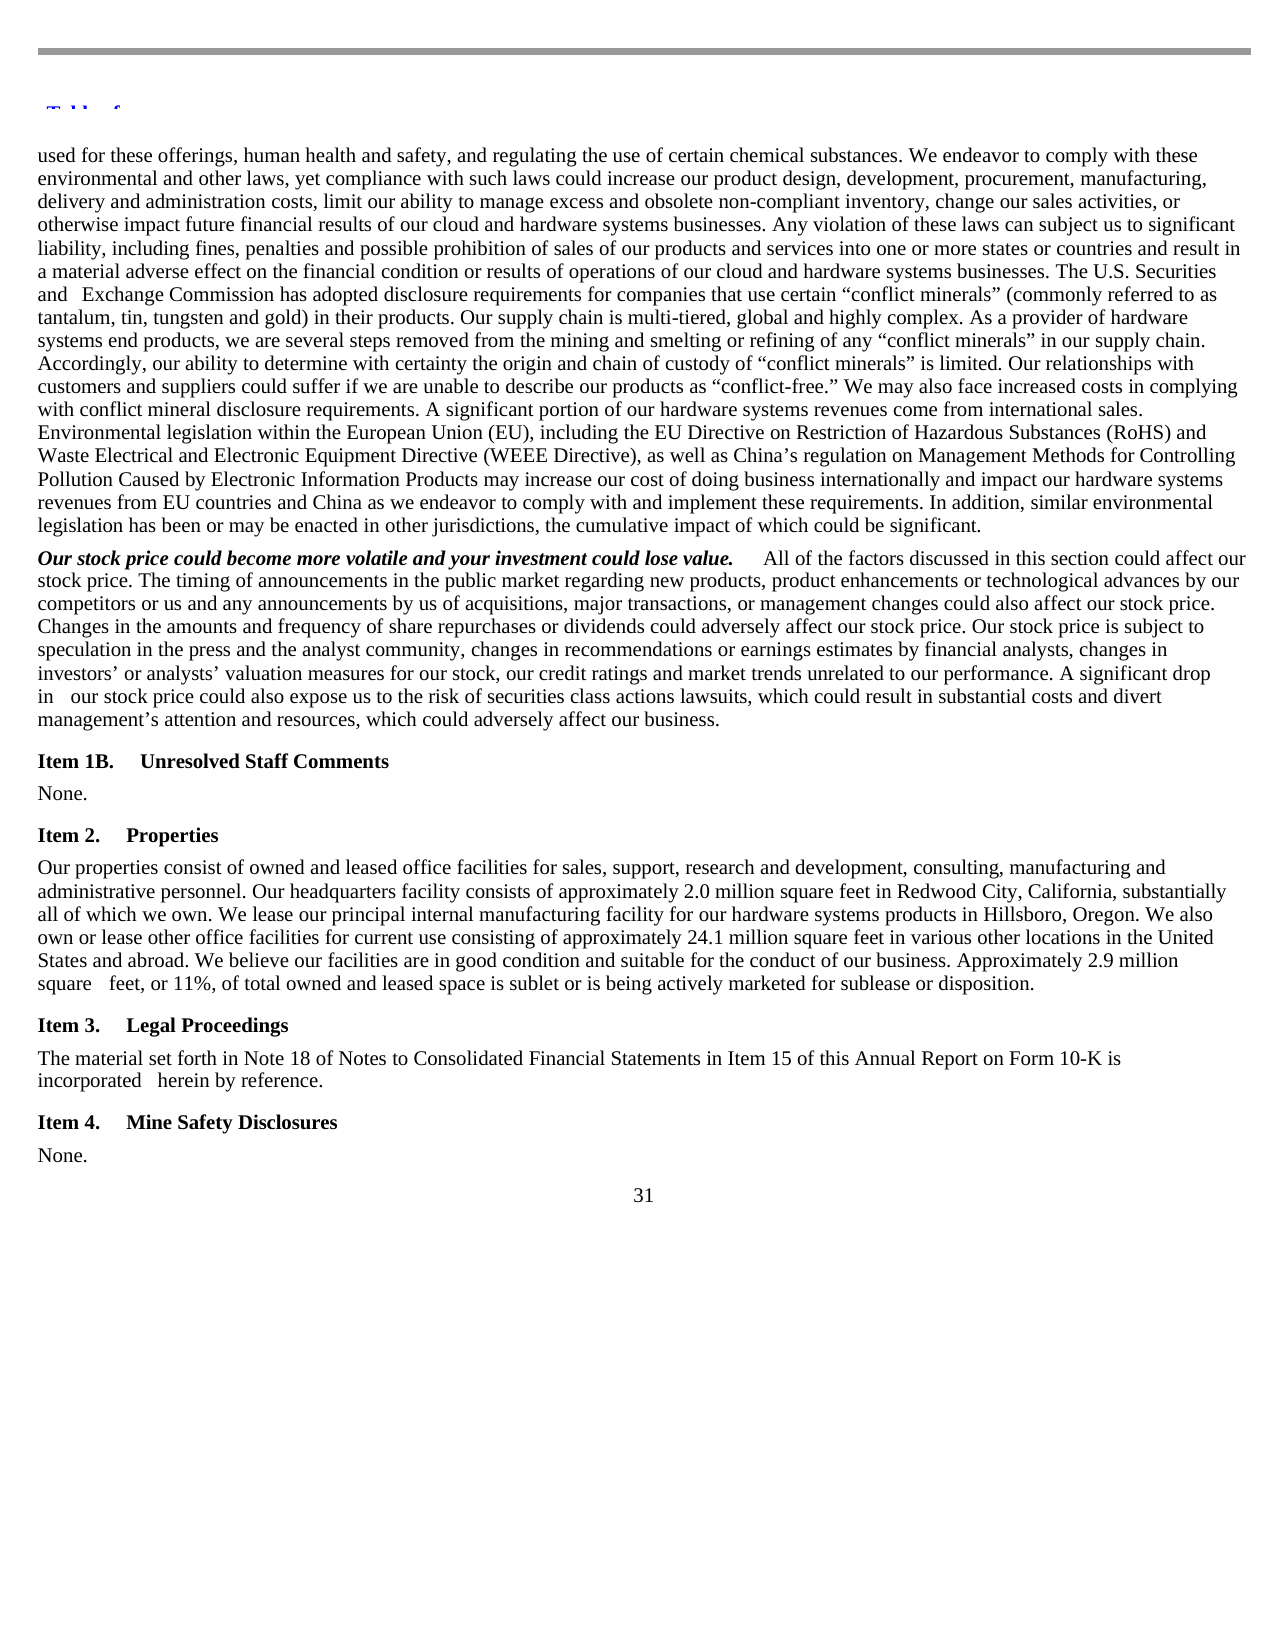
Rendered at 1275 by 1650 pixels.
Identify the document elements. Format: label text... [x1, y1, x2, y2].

text None. [37, 1143, 1176, 1167]
text Changes in the amounts and frequency of share repurchases or dividends could adversely affect our stock price. Our stock price is subject to speculation in the press and the analyst community, changes in recommendations or earnings estimates by financial analysts, changes in investors’ or analysts’ valuation measures for our stock, our credit ratings and market trends unrelated to our performance. A significant drop in our stock price could also expose us to the risk of securities class actions lawsuits, which could result in substantial costs and divert management’s attention and resources, which could adversely affect our business. [37, 615, 1230, 731]
text Accordingly, our ability to determine with certainty the origin and chain of custody of “conflict minerals” is limited. Our relationships with customers and suppliers could suffer if we are unable to describe our products as “conflict-free.” We may also face increased costs in complying with conflict mineral disclosure requirements. A significant portion of our hardware systems revenues come from international sales. [37, 352, 1239, 421]
text Our stock price could become more volatile and your investment could lose value. All of the factors discussed in this section could affect our stock price. The timing of announcements in the public market regarding new products, product enhancements or technological advances by our competitors or us and any announcements by us of acquisitions, major transactions, or management changes could also affect our stock price. [37, 547, 1248, 615]
text 31 [305, 1183, 982, 1207]
text Environmental legislation within the European Union (EU), including the EU Directive on Restriction of Hazardous Substances (RoHS) and Waste Electrical and Electronic Equipment Directive (WEEE Directive), as well as China’s regulation on Management Methods for Controlling Pollution Caused by Electronic Information Products may increase our cost of doing business internationally and impact our hardware systems revenues from EU countries and China as we endeavor to comply with and implement these requirements. In addition, similar environmental legislation has been or may be enacted in other jurisdictions, the cumulative impact of which could be significant. [37, 421, 1239, 537]
text None. [37, 781, 1176, 805]
subtitle Item 2. Properties [37, 823, 1176, 847]
text Our properties consist of owned and leased office facilities for sales, support, research and development, consulting, manufacturing and administrative personnel. Our headquarters facility consists of approximately 2.0 million square feet in Redwood City, California, substantially all of which we own. We lease our principal internal manufacturing facility for our hardware systems products in Hillsboro, Oregon. We also own or lease other office facilities for current use consisting of approximately 24.1 million square feet in various other locations in the United States and abroad. We believe our facilities are in good condition and suitable for the conduct of our business. Approximately 2.9 million square feet, or 11%, of total owned and leased space is sublet or is being actively marketed for sublease or disposition. [37, 856, 1230, 995]
text used for these offerings, human health and safety, and regulating the use of certain chemical substances. We endeavor to comply with these environmental and other laws, yet compliance with such laws could increase our product design, development, procurement, manufacturing, delivery and administration costs, limit our ability to manage excess and obsolete non-compliant inventory, change our sales activities, or otherwise impact future financial results of our cloud and hardware systems businesses. Any violation of these laws can subject us to significant liability, including fines, penalties and possible prohibition of sales of our products and services into one or more states or countries and result in a material adverse effect on the financial condition or results of operations of our cloud and hardware systems businesses. The U.S. Securities and Exchange Commission has adopted disclosure requirements for companies that use certain “conflict minerals” (commonly referred to as tantalum, tin, tungsten and gold) in their products. Our supply chain is multi-tiered, global and highly complex. As a provider of hardware systems end products, we are several steps removed from the mining and smelting or refining of any “conflict minerals” in our supply chain. [37, 144, 1244, 352]
text The material set forth in Note 18 of Notes to Consolidated Financial Statements in Item 15 of this Annual Report on Form 10-K is incorporated herein by reference. [37, 1047, 1222, 1092]
subtitle Item 3. Legal Proceedings [37, 1013, 1264, 1037]
subtitle Item 1B. Unresolved Staff Comments [37, 749, 1264, 773]
subtitle Item 4. Mine Safety Disclosures [37, 1110, 1264, 1134]
